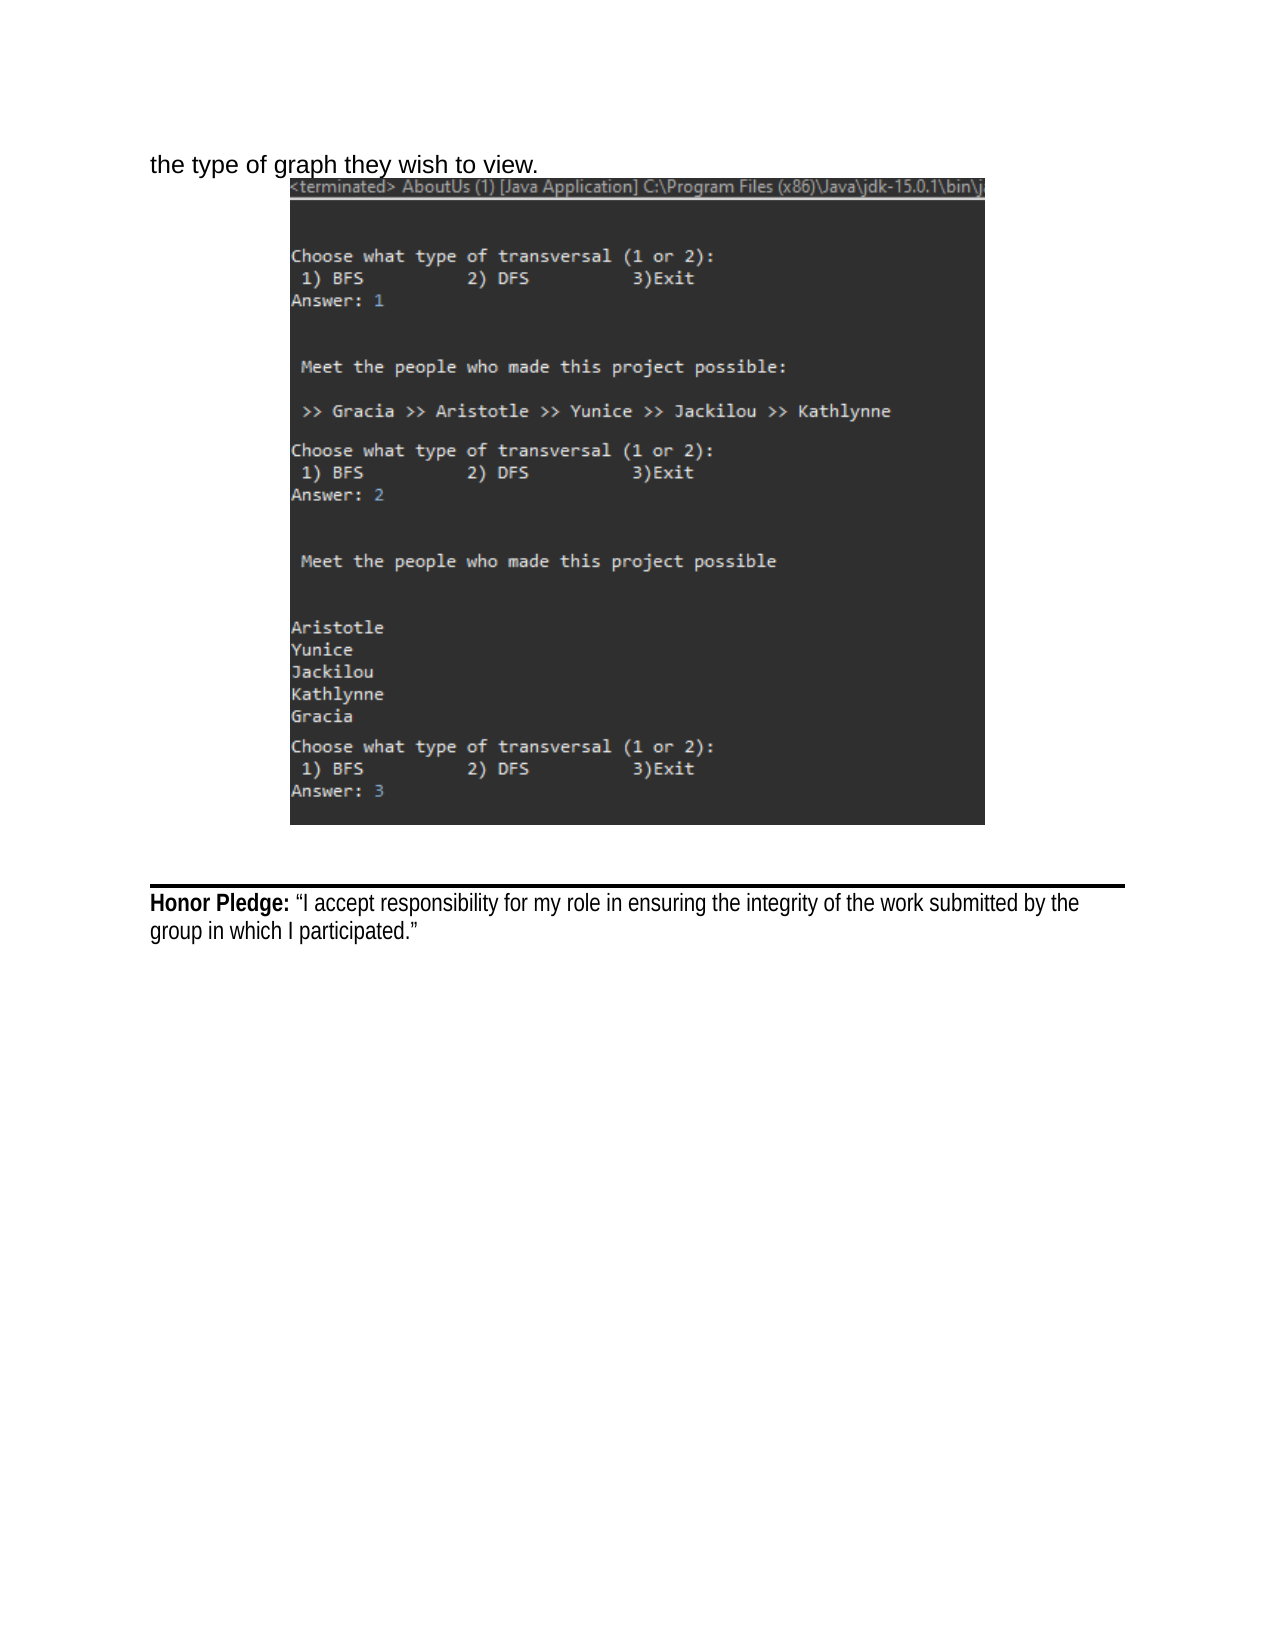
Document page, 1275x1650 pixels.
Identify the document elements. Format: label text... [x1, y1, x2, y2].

picture [290, 178, 985, 825]
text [150, 150, 1125, 179]
text Honor Pledge: “I accept responsibility for my role in ensuring the integrity of the work submitted by the group in which I participated.” [150, 888, 1125, 945]
